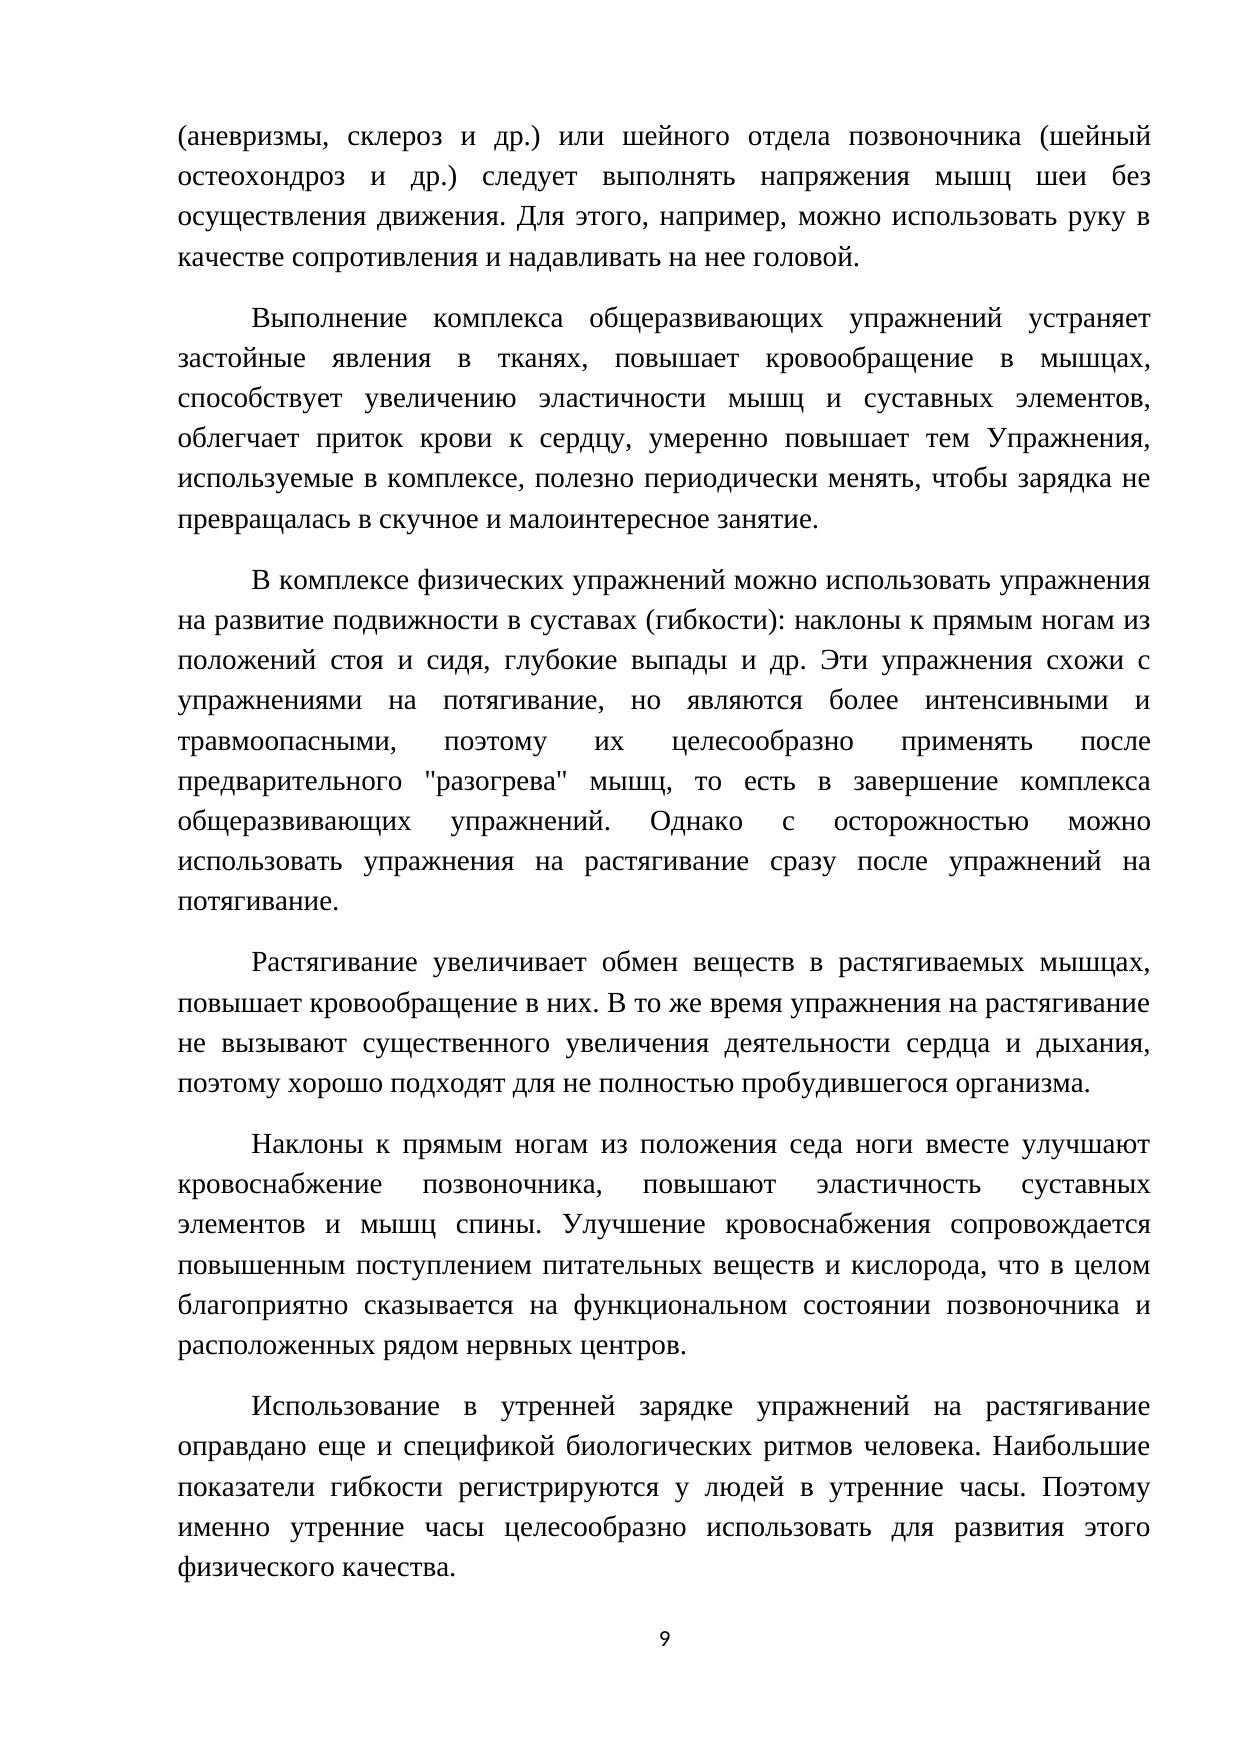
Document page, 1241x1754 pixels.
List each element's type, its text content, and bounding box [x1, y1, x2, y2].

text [177, 118, 1152, 272]
text Использование в утренней зарядке упражнений на растягивание оправдано еще и спецификой биологических ритмов человека. Наибольшие показатели гибкости регистрируются у людей в утренние часы. Поэтому именно утренние часы целесообразно использовать для развития этого физического качества. [177, 1388, 1152, 1583]
text Наклоны к прямым ногам из положения седа ноги вместе улучшают кровоснабжение позвоночника, повышают эластичность суставных элементов и мышц спины. Улучшение кровоснабжения сопровождается повышенным поступлением питательных веществ и кислорода, что в целом благоприятно сказывается на функциональном состоянии позвоночника и расположенных рядом нервных центров. [177, 1126, 1152, 1361]
text Растягивание увеличивает обмен веществ в растягиваемых мышцах, повышает кровообращение в них. В то же время упражнения на растягивание не вызывают существенного увеличения деятельности сердца и дыхания, поэтому хорошо подходят для не полностью пробудившегося организма. [177, 944, 1152, 1099]
text В комплексе физических упражнений можно использовать упражнения на развитие подвижности в суставах (гибкости): наклоны к прямым ногам из положений стоя и сидя, глубокие выпады и др. Эти упражнения схожи с упражнениями на потягивание, но являются более интенсивными и травмоопасными, поэтому их целесообразно применять после предварительного "разогрева" мышц, то есть в завершение комплекса общеразвивающих упражнений. Однако с осторожностью можно использовать упражнения на растягивание сразу после упражнений на потягивание. [177, 562, 1152, 917]
text Выполнение комплекса общеразвивающих упражнений устраняет застойные явления в тканях, повышает кровообращение в мышцах, способствует увеличению эластичности мышц и суставных элементов, облегчает приток крови к сердцу, умеренно повышает тем Упражнения, используемые в комплексе, полезно периодически менять, чтобы зарядка не превращалась в скучное и малоинтересное занятие. [177, 300, 1152, 534]
